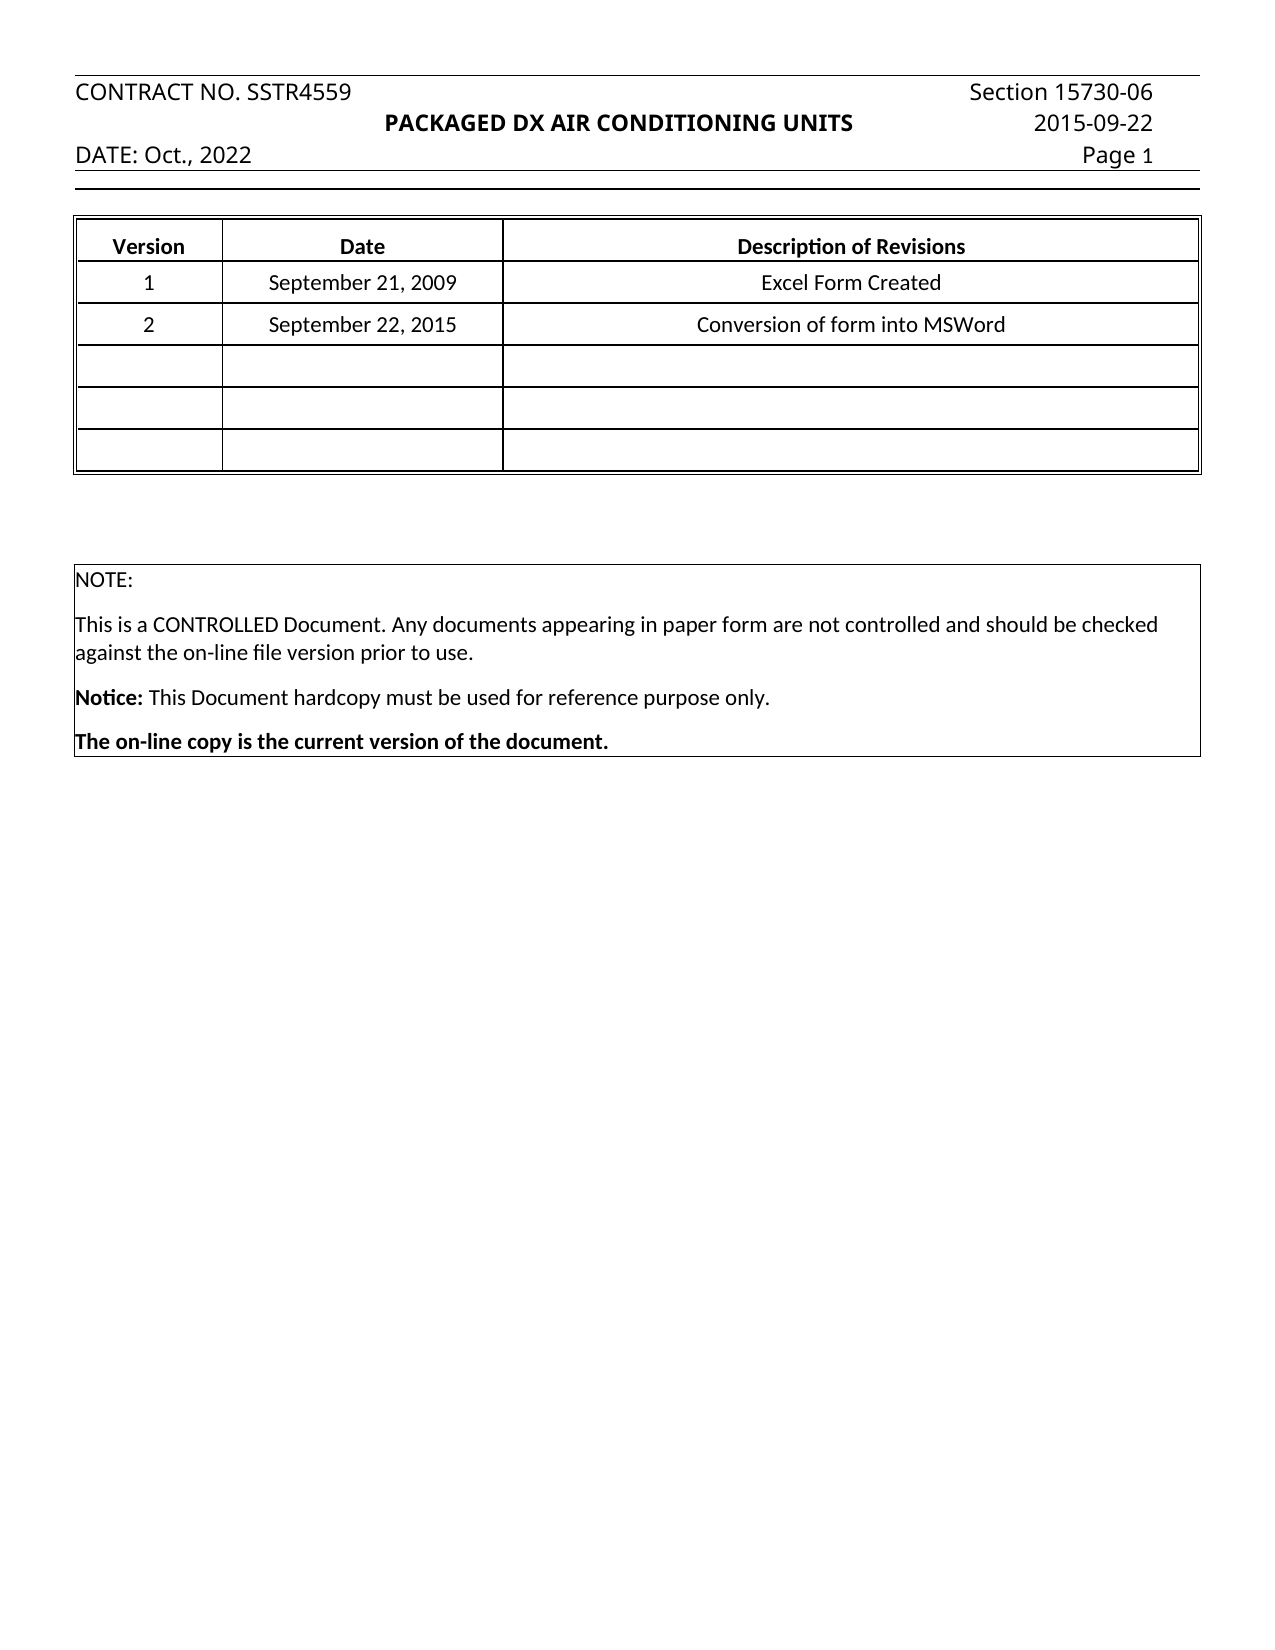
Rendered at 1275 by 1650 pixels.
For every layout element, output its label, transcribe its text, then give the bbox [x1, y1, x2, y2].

table_cell Excel Form Created [504, 262, 1198, 302]
table_cell Conversion of form into MSWord [504, 304, 1198, 344]
table_cell [77, 429, 222, 470]
table_cell 2 [77, 303, 222, 344]
table_cell [223, 388, 502, 428]
text This is a CONTROLLED Document. Any documents appearing in paper form are not controlled and should be checked against the on-line file version prior to use. [75, 609, 1200, 666]
table_cell 1 [77, 261, 222, 302]
table_cell September 22, 2015 [223, 304, 502, 344]
text NOTE: [75, 565, 1200, 593]
table_cell September 21, 2009 [223, 262, 502, 302]
table_cell [223, 430, 502, 470]
table_cell [223, 346, 502, 386]
table_cell [77, 387, 222, 428]
table_header Version [77, 220, 222, 260]
table_cell [504, 430, 1198, 470]
table_cell [504, 388, 1198, 428]
table_cell [77, 345, 222, 386]
text Notice: This Document hardcopy must be used for reference purpose only. [75, 682, 1200, 711]
table_header Date [223, 220, 502, 260]
text The on-line copy is the current version of the document. [75, 726, 1200, 756]
table_cell [504, 346, 1198, 386]
table_header Description of Revisions [504, 220, 1198, 260]
